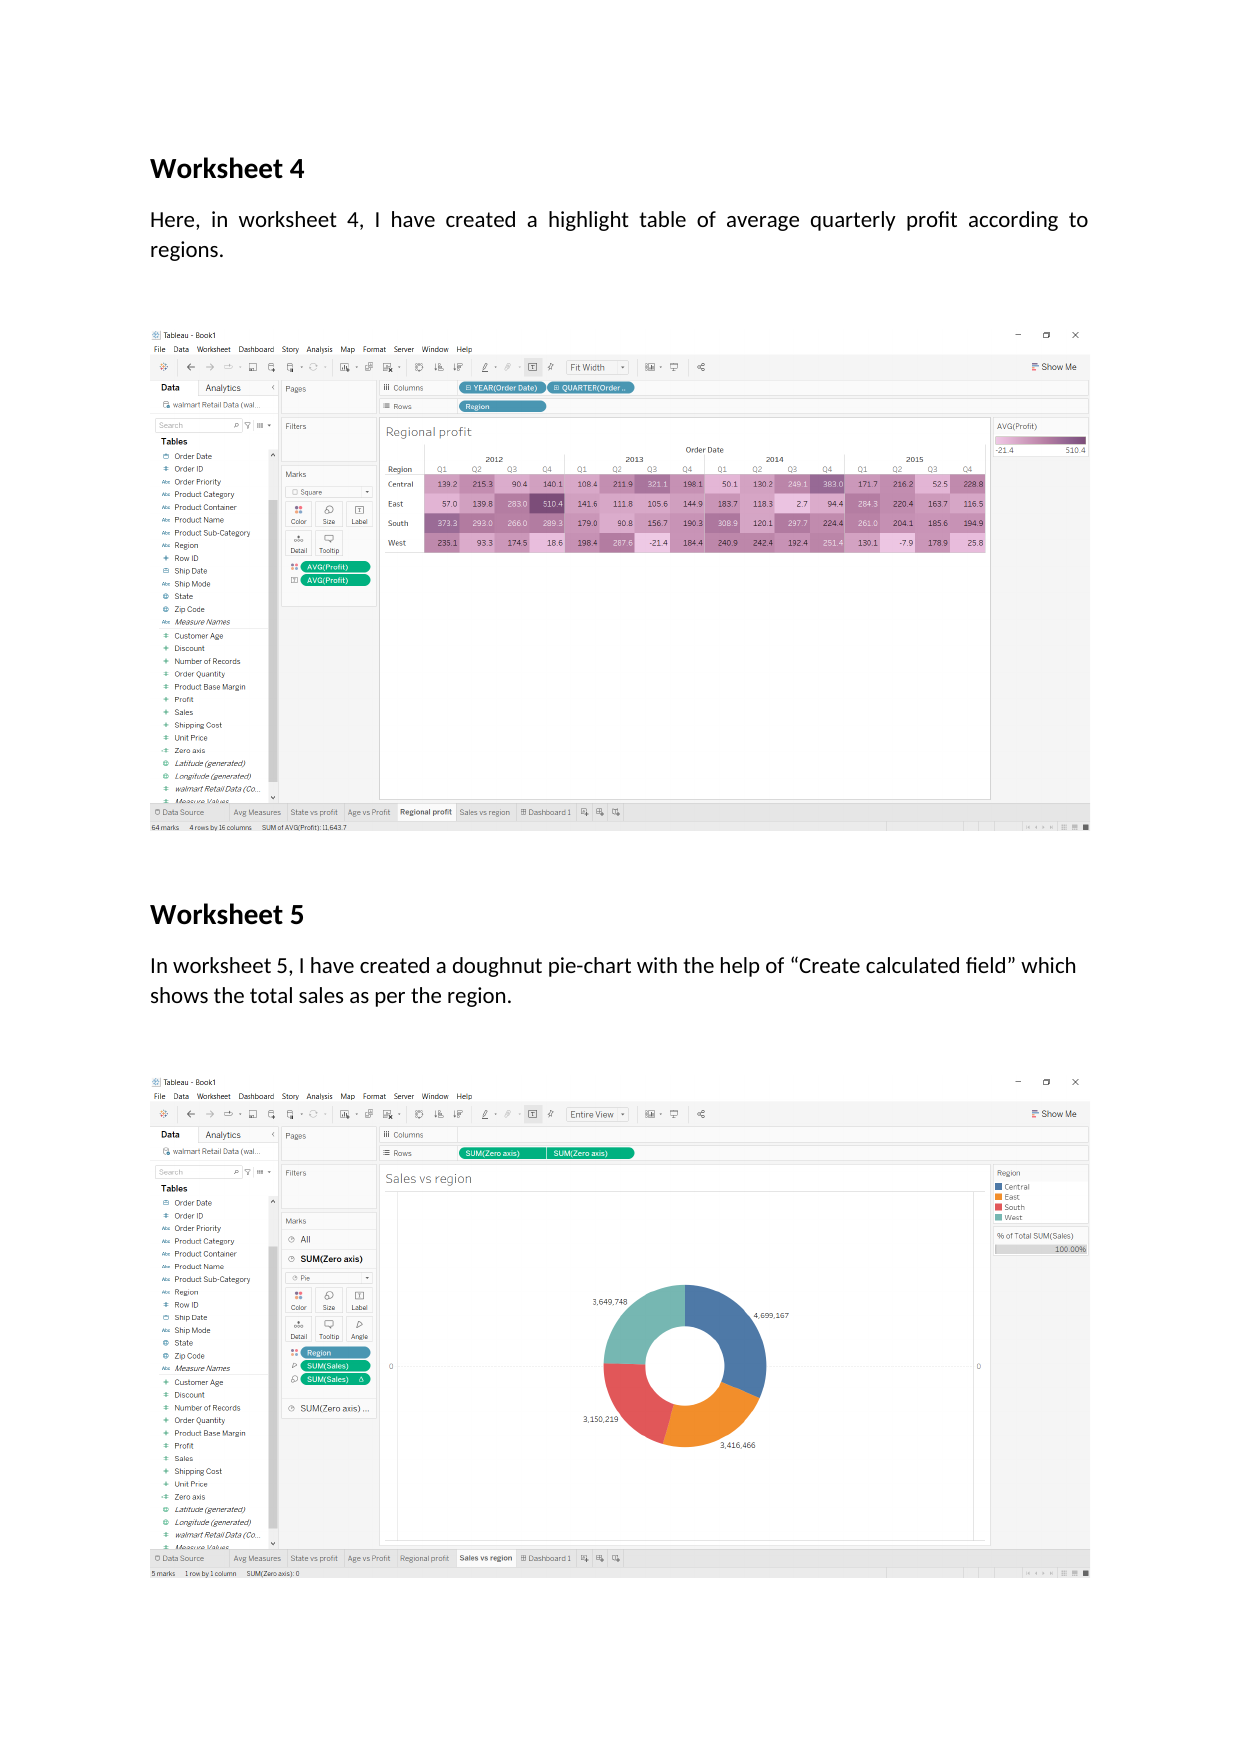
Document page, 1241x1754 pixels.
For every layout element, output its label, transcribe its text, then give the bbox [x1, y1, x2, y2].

text Here, in worksheet 4, I have created a highlight table of average quarterly profit according to regions. [150, 205, 1090, 263]
text Worksheet 5 [150, 896, 1090, 932]
text In worksheet 5, I have created a doughnut pie-chart with the help of “Create calculated field” which shows the total sales as per the region. [150, 951, 1090, 1009]
text Worksheet 4 [150, 150, 1090, 186]
picture [150, 1075, 1091, 1578]
picture [150, 329, 1091, 831]
